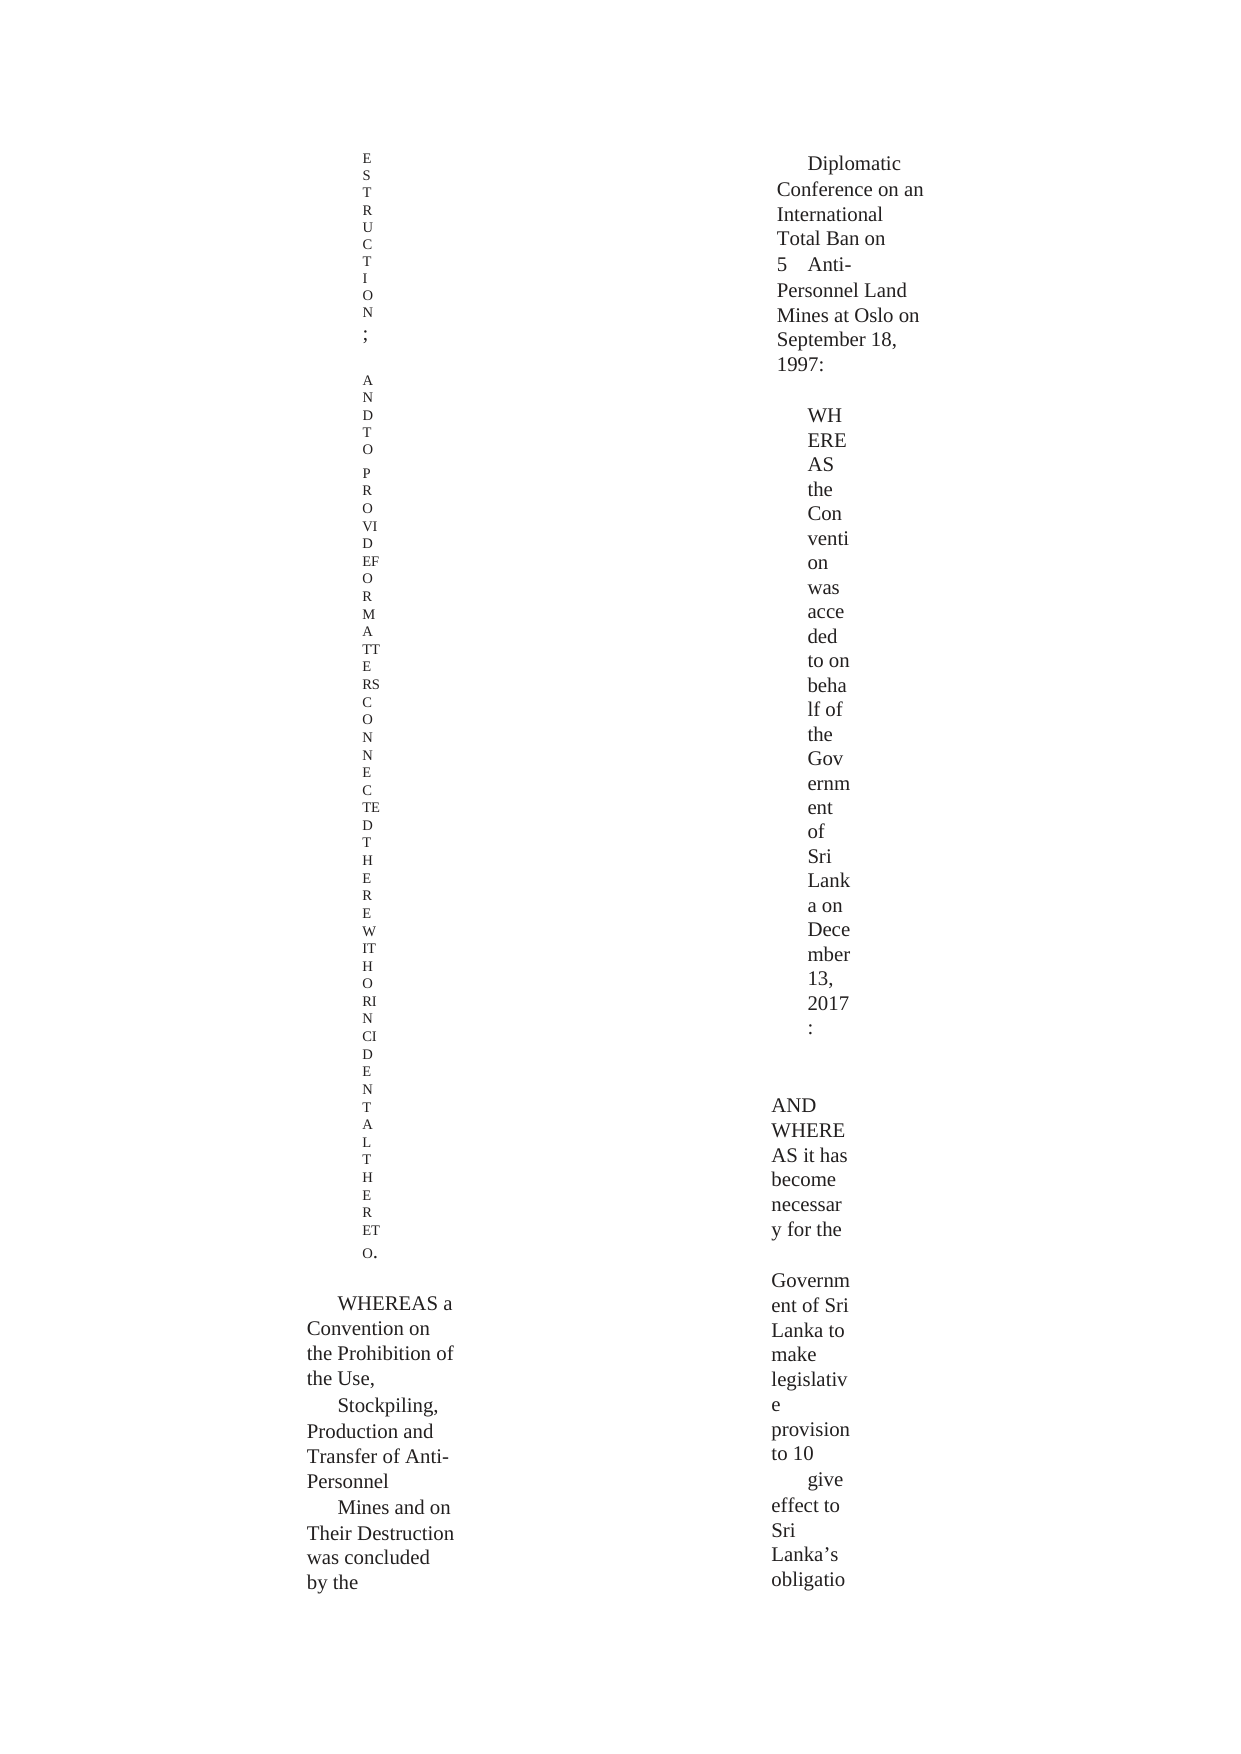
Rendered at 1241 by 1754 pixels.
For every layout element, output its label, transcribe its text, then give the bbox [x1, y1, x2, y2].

text WHEREAS a Convention on the Prohibition of the Use, Preamble Stockpiling, Production and Transfer of Anti-Personnel Mines and on Their Destruction was concluded by the Diplomatic Conference on an International Total Ban on 5 Anti-Personnel Land Mines at Oslo on September 18, 1997: [777, 150, 925, 376]
text WHEREAS a Convention on the Prohibition of the Use, Preamble Stockpiling, Production and Transfer of Anti-Personnel Mines and on Their Destruction was concluded by the Diplomatic Conference on an International Total Ban on 5 Anti-Personnel Land Mines at Oslo on September 18, 1997: [307, 1291, 455, 1594]
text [337, 150, 368, 457]
text WHEREAS the Convention was acceded to on behalf of the Government of Sri Lanka on December 13, 2017: [807, 403, 850, 1039]
text PROVIDEFORMATTERSCONNECTEDTHEREWITHORINCIDENTAL THERETO. [362, 645, 380, 1263]
